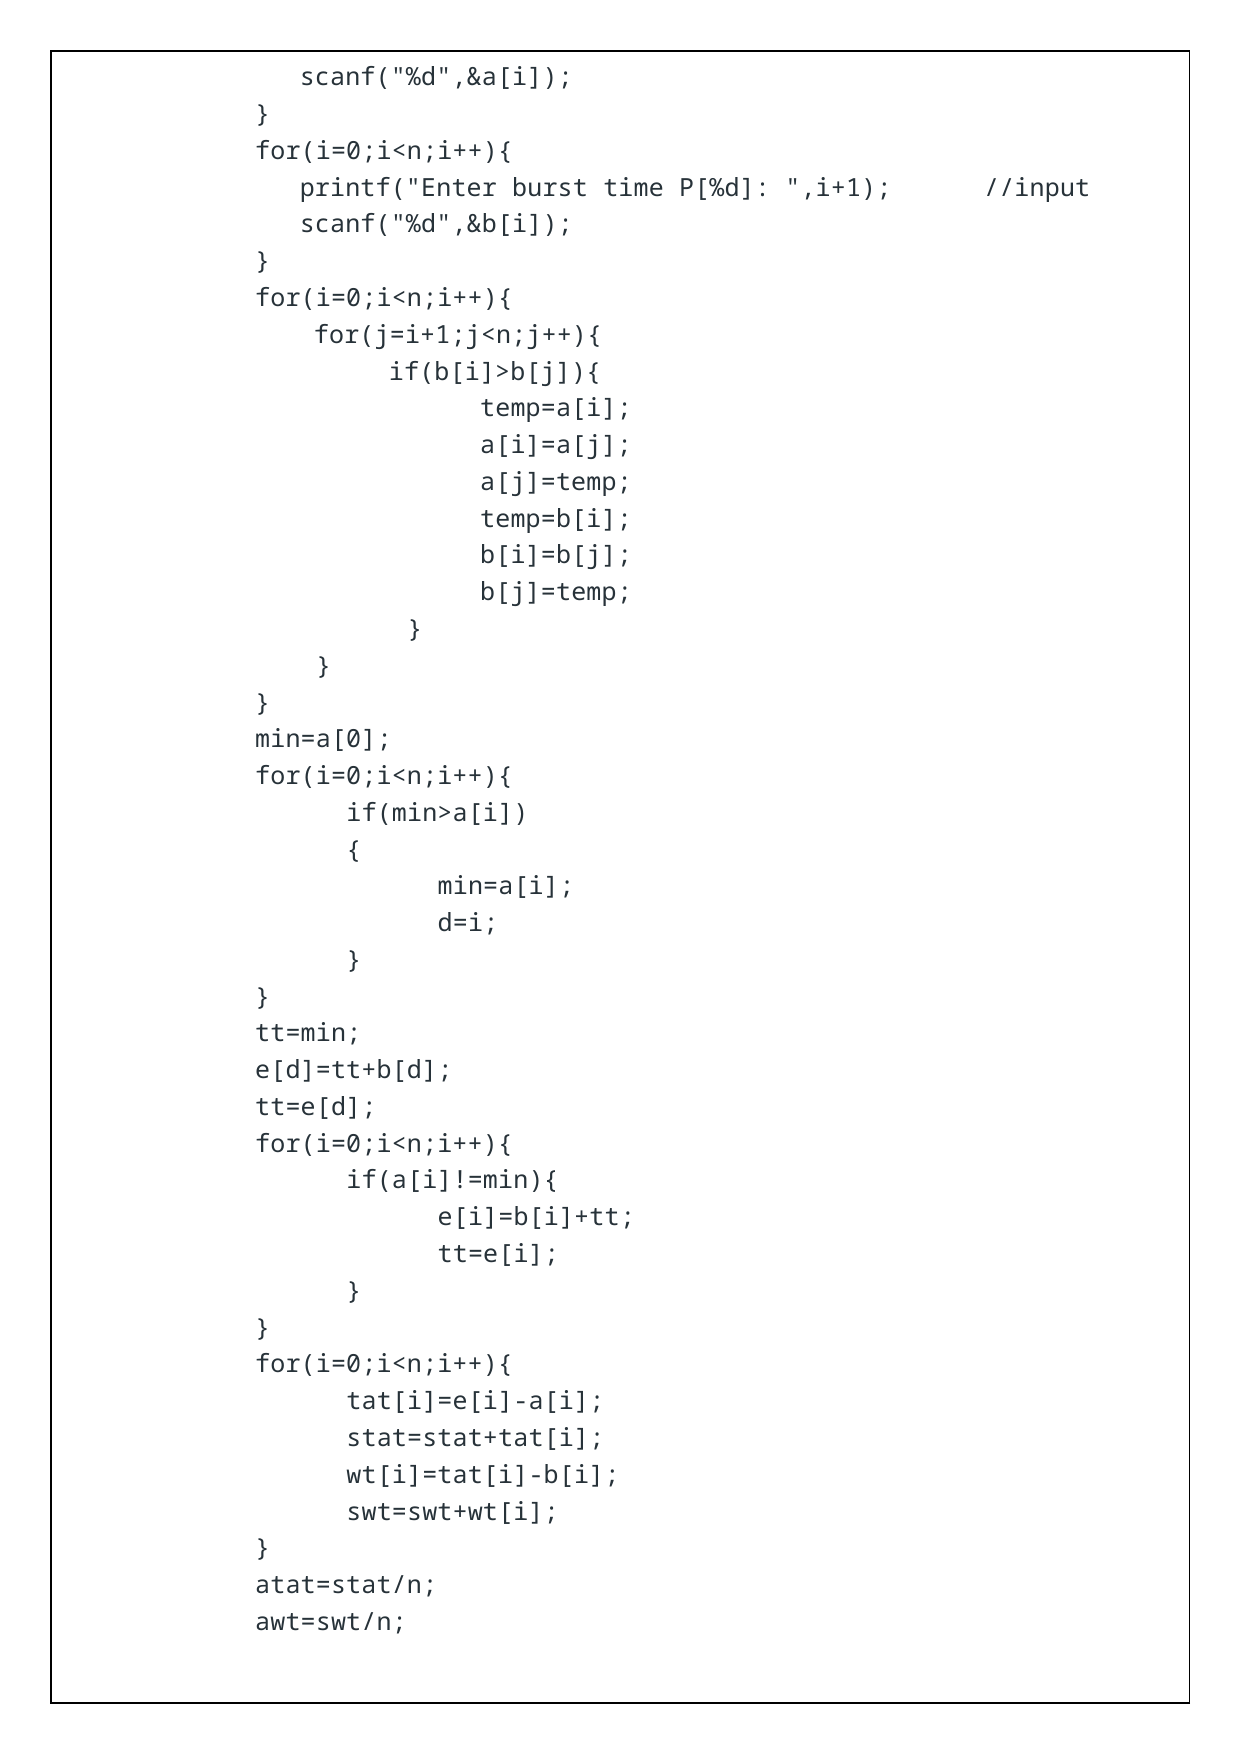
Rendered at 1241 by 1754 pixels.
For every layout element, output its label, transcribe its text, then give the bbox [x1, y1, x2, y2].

text scanf("%d",&a[i]); [239, 59, 1167, 93]
text scanf("%d",&b[i]); [239, 206, 1167, 240]
text } [164, 611, 1167, 645]
text tt=min; [164, 1015, 1167, 1049]
text } [164, 942, 1167, 976]
text for(i=0;i<n;i++){ [164, 133, 1167, 167]
text } [164, 1272, 1167, 1307]
text if(a[i]!=min){ [164, 1162, 1167, 1196]
text atat=stat/n; [164, 1567, 1167, 1601]
text } [164, 96, 1167, 130]
text b[i]=b[j]; [389, 537, 1167, 571]
text } [164, 684, 1167, 718]
text e[i]=b[i]+tt; [164, 1199, 1167, 1233]
text tat[i]=e[i]-a[i]; [164, 1383, 1167, 1417]
text tt=e[d]; [164, 1089, 1167, 1123]
text min=a[i]; [164, 868, 1167, 902]
text stat=stat+tat[i]; [164, 1419, 1167, 1454]
text min=a[0]; [164, 721, 1167, 755]
text if(b[i]>b[j]){ [389, 353, 1167, 387]
text } [164, 647, 1167, 681]
text awt=swt/n; [164, 1603, 1167, 1637]
text b[j]=temp; [389, 574, 1167, 608]
text } [164, 243, 1167, 277]
text for(i=0;i<n;i++){ [164, 758, 1167, 792]
text for(j=i+1;j<n;j++){ [314, 316, 1167, 351]
text if(min>a[i]) [164, 794, 1167, 828]
text } [164, 978, 1167, 1012]
text temp=a[i]; [389, 390, 1167, 424]
text tt=e[i]; [164, 1236, 1167, 1270]
text } [164, 1530, 1167, 1564]
text for(i=0;i<n;i++){ [164, 1346, 1167, 1380]
text temp=b[i]; [389, 500, 1167, 534]
text e[d]=tt+b[d]; [164, 1052, 1167, 1086]
text printf("Enter burst time P[%d]: ",i+1); //input [239, 169, 1167, 203]
text d=i; [164, 905, 1167, 939]
text swt=swt+wt[i]; [164, 1493, 1167, 1527]
text a[i]=a[j]; [389, 427, 1167, 461]
text { [164, 831, 1167, 865]
text for(i=0;i<n;i++){ [164, 280, 1167, 314]
text for(i=0;i<n;i++){ [164, 1125, 1167, 1159]
text wt[i]=tat[i]-b[i]; [164, 1456, 1167, 1490]
text a[j]=temp; [389, 463, 1167, 498]
text } [164, 1309, 1167, 1343]
